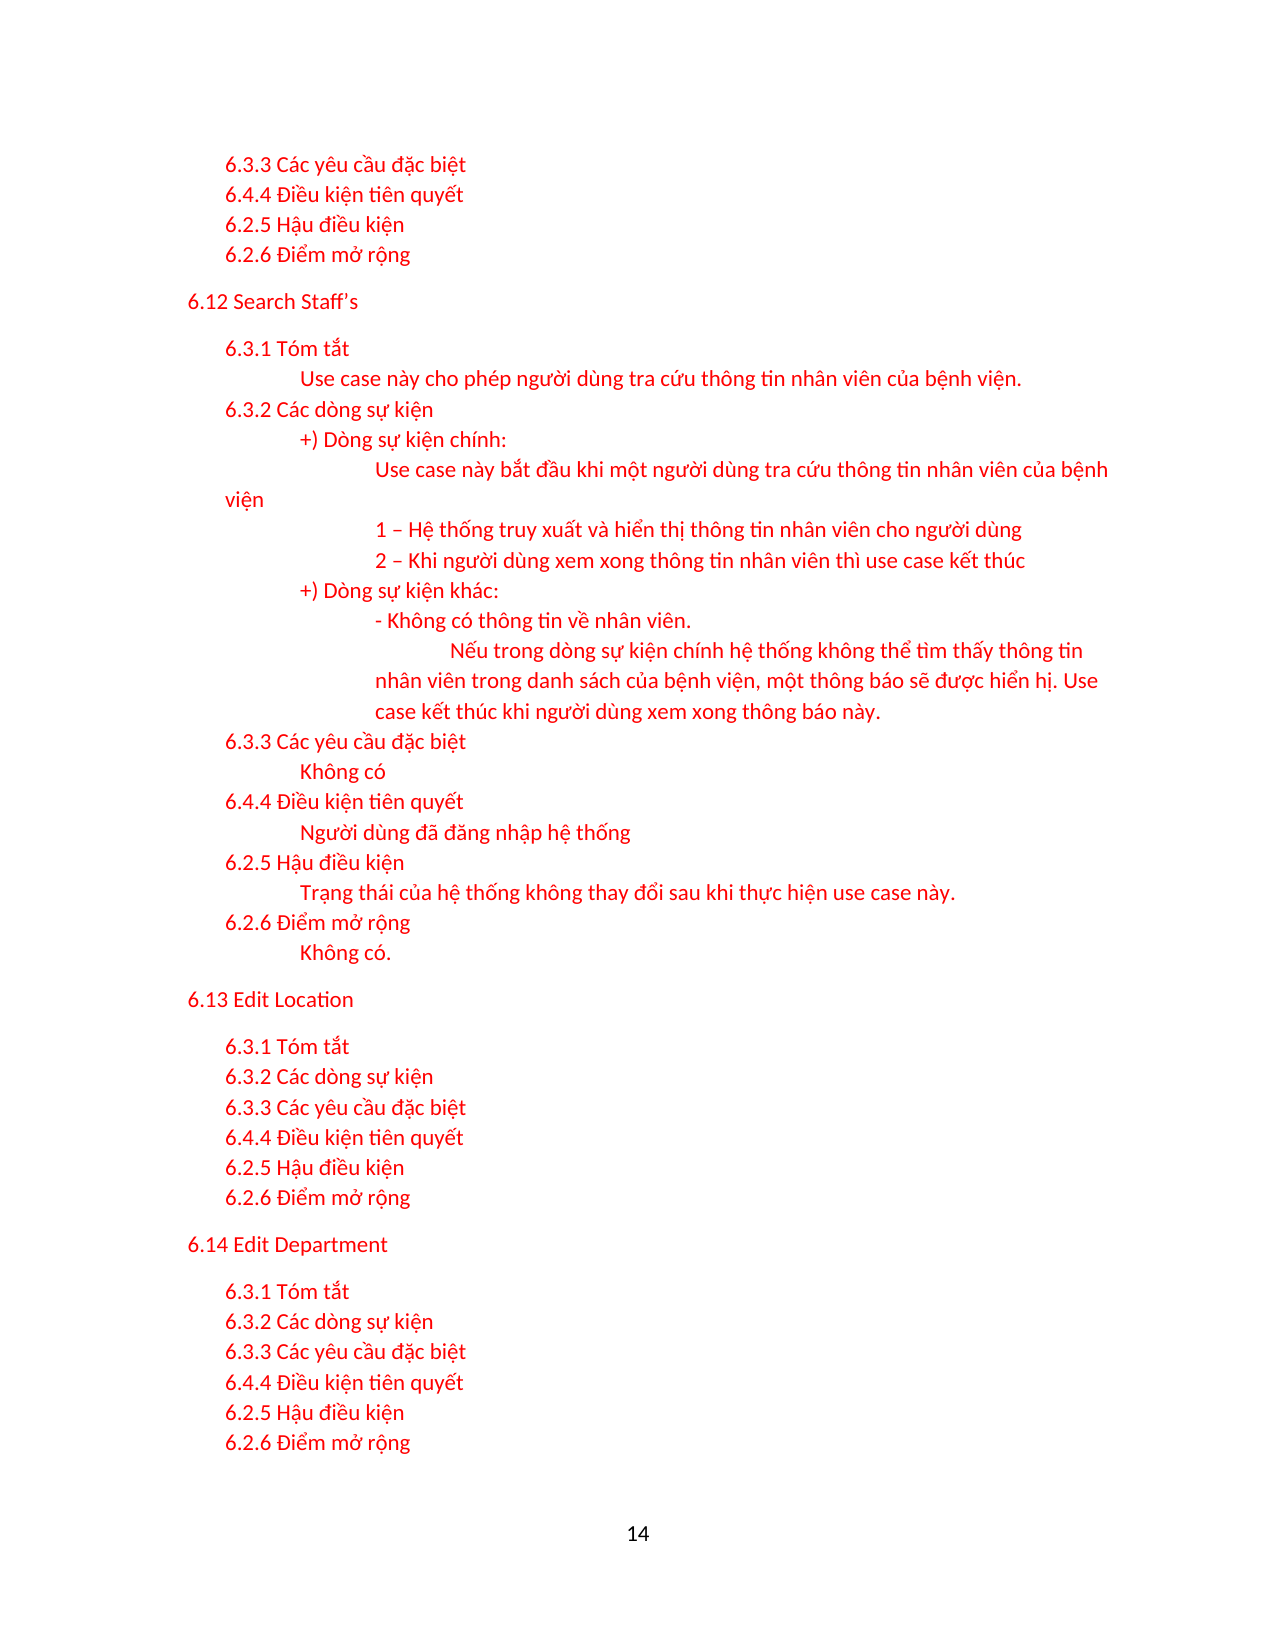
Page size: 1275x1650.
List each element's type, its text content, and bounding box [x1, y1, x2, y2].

list 6.3.3 Các yêu cầu đặc biệt [225, 150, 1125, 178]
list 6.2.5 Hậu điều kiện [225, 848, 1125, 876]
list Người dùng đã đăng nhập hệ thống [225, 818, 1125, 846]
text 6.13 Edit Location [187, 985, 1125, 1013]
list 6.4.4 Điều kiện tiên quyết [225, 787, 1125, 816]
text 6.14 Edit Department [187, 1230, 1125, 1258]
list 6.4.4 Điều kiện tiên quyết [225, 1123, 1125, 1151]
list +) Dòng sự kiện khác: [225, 576, 1125, 604]
list Không có. [225, 938, 1125, 967]
list 6.3.1 Tóm tắt [225, 334, 1125, 362]
list 6.3.3 Các yêu cầu đặc biệt [225, 1093, 1125, 1121]
list 6.2.5 Hậu điều kiện [225, 210, 1125, 238]
list Trạng thái của hệ thống không thay đổi sau khi thực hiện use case này. [225, 878, 1125, 906]
list - Không có thông tin về nhân viên. [225, 606, 1125, 634]
list 6.3.1 Tóm tắt [225, 1277, 1125, 1305]
list 6.3.2 Các dòng sự kiện [225, 1062, 1125, 1091]
list 2 – Khi người dùng xem xong thông tin nhân viên thì use case kết thúc [225, 546, 1125, 574]
list 6.4.4 Điều kiện tiên quyết [225, 180, 1125, 208]
list 6.2.6 Điểm mở rộng [225, 908, 1125, 936]
list 6.2.6 Điểm mở rộng [225, 1428, 1125, 1456]
list 6.4.4 Điều kiện tiên quyết [225, 1368, 1125, 1396]
list 6.3.2 Các dòng sự kiện [225, 395, 1125, 423]
list 6.3.1 Tóm tắt [225, 1032, 1125, 1060]
list 6.2.5 Hậu điều kiện [225, 1153, 1125, 1181]
list 6.2.6 Điểm mở rộng [225, 241, 1125, 269]
list Use case này bắt đầu khi một người dùng tra cứu thông tin nhân viên của bệnh viện [225, 455, 1125, 513]
list 6.3.3 Các yêu cầu đặc biệt [225, 727, 1125, 755]
list 6.2.5 Hậu điều kiện [225, 1398, 1125, 1426]
list +) Dòng sự kiện chính: [225, 425, 1125, 453]
list Use case này cho phép người dùng tra cứu thông tin nhân viên của bệnh viện. [225, 364, 1125, 393]
list 6.3.2 Các dòng sự kiện [225, 1307, 1125, 1335]
text 6.12 Search Staff’s [187, 287, 1125, 316]
list Không có [225, 757, 1125, 785]
list Nếu trong dòng sự kiện chính hệ thống không thể tìm thấy thông tin nhân viên trong danh sách của bệnh viện, một thông báo sẽ được hiển hị. Use case kết thúc khi người dùng xem xong thông báo này. [375, 636, 1125, 725]
list 6.3.3 Các yêu cầu đặc biệt [225, 1337, 1125, 1366]
list 6.2.6 Điểm mở rộng [225, 1183, 1125, 1211]
list 1 – Hệ thống truy xuất và hiển thị thông tin nhân viên cho người dùng [225, 516, 1125, 544]
